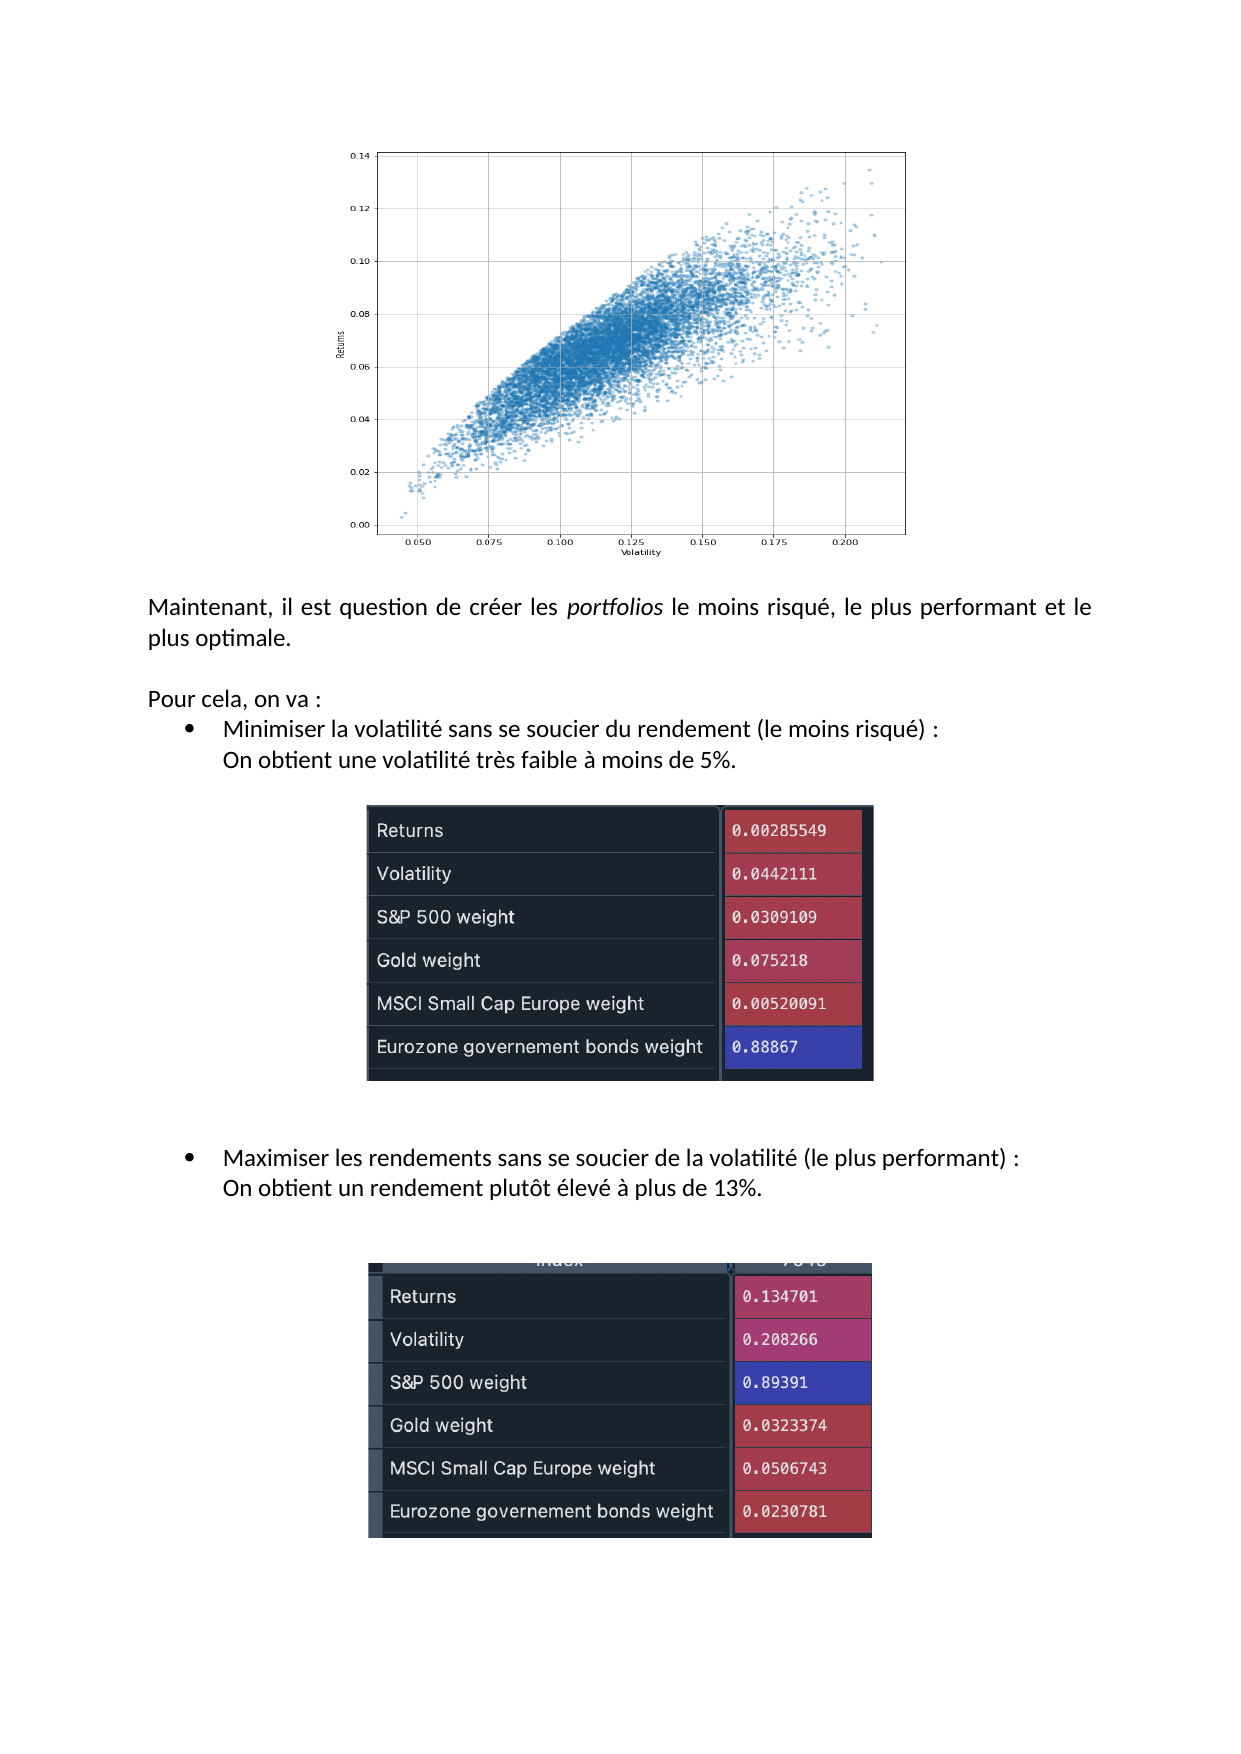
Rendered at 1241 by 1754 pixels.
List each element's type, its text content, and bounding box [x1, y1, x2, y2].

list On obtient une volatilité très faible à moins de 5%. [223, 744, 1093, 774]
list Minimiser la volatilité sans se soucier du rendement (le moins risqué) : [185, 713, 1093, 744]
picture [366, 805, 874, 1081]
picture [329, 147, 911, 561]
picture [368, 1263, 872, 1538]
list Maximiser les rendements sans se soucier de la volatilité (le plus performant) : [185, 1142, 1093, 1172]
list On obtient un rendement plutôt élevé à plus de 13%. [223, 1172, 1093, 1203]
text Maintenant, il est question de créer les portfolios le moins risqué, le plus performant et le plus optimale. [148, 591, 1093, 652]
text Pour cela, on va : [148, 683, 1093, 713]
